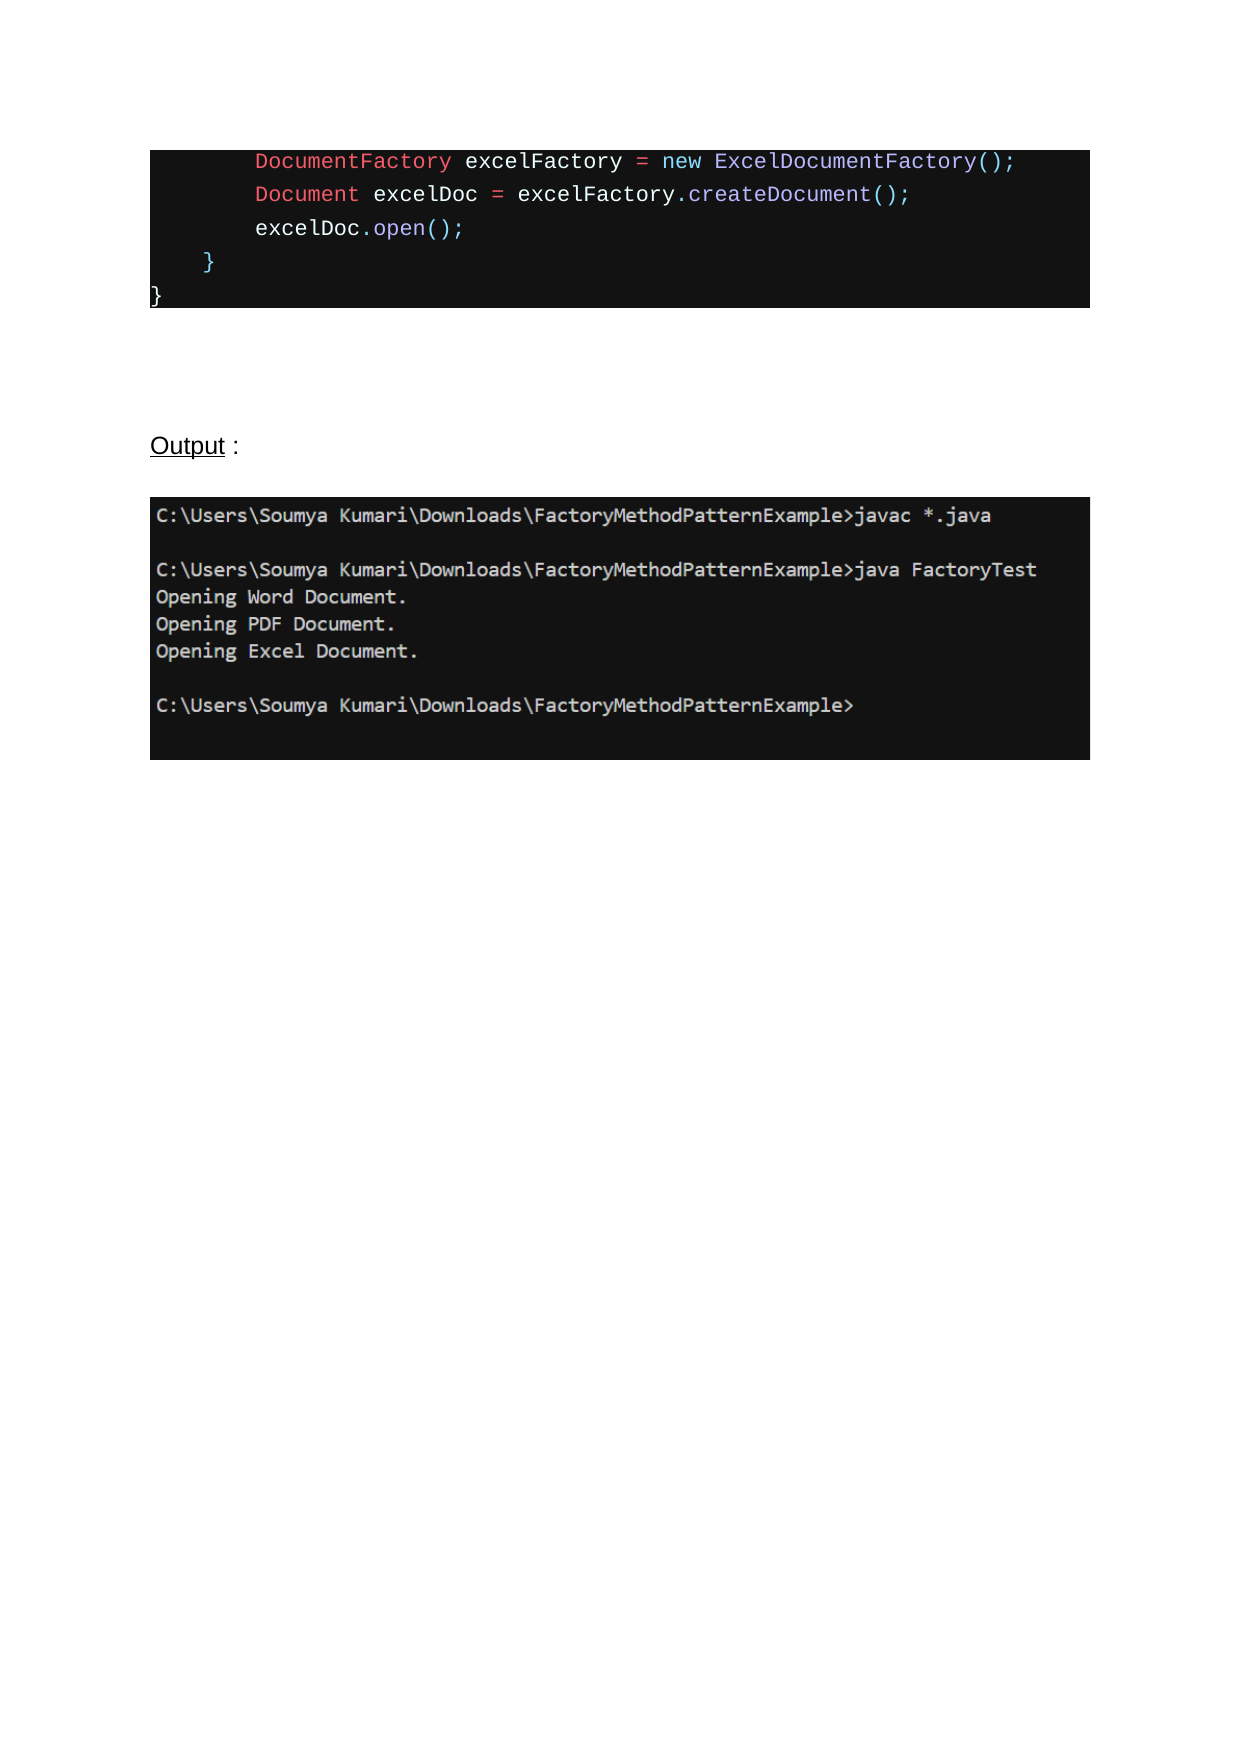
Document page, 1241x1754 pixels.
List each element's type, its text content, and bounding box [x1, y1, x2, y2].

text Document excelDoc = excelFactory.createDocument(); [150, 183, 1090, 208]
picture [150, 497, 1091, 760]
text DocumentFactory excelFactory = new ExcelDocumentFactory(); [150, 150, 1090, 175]
text } [150, 250, 1090, 275]
text excelDoc.open(); [150, 217, 1090, 242]
text } [150, 284, 1090, 308]
text Output : [150, 431, 1090, 460]
